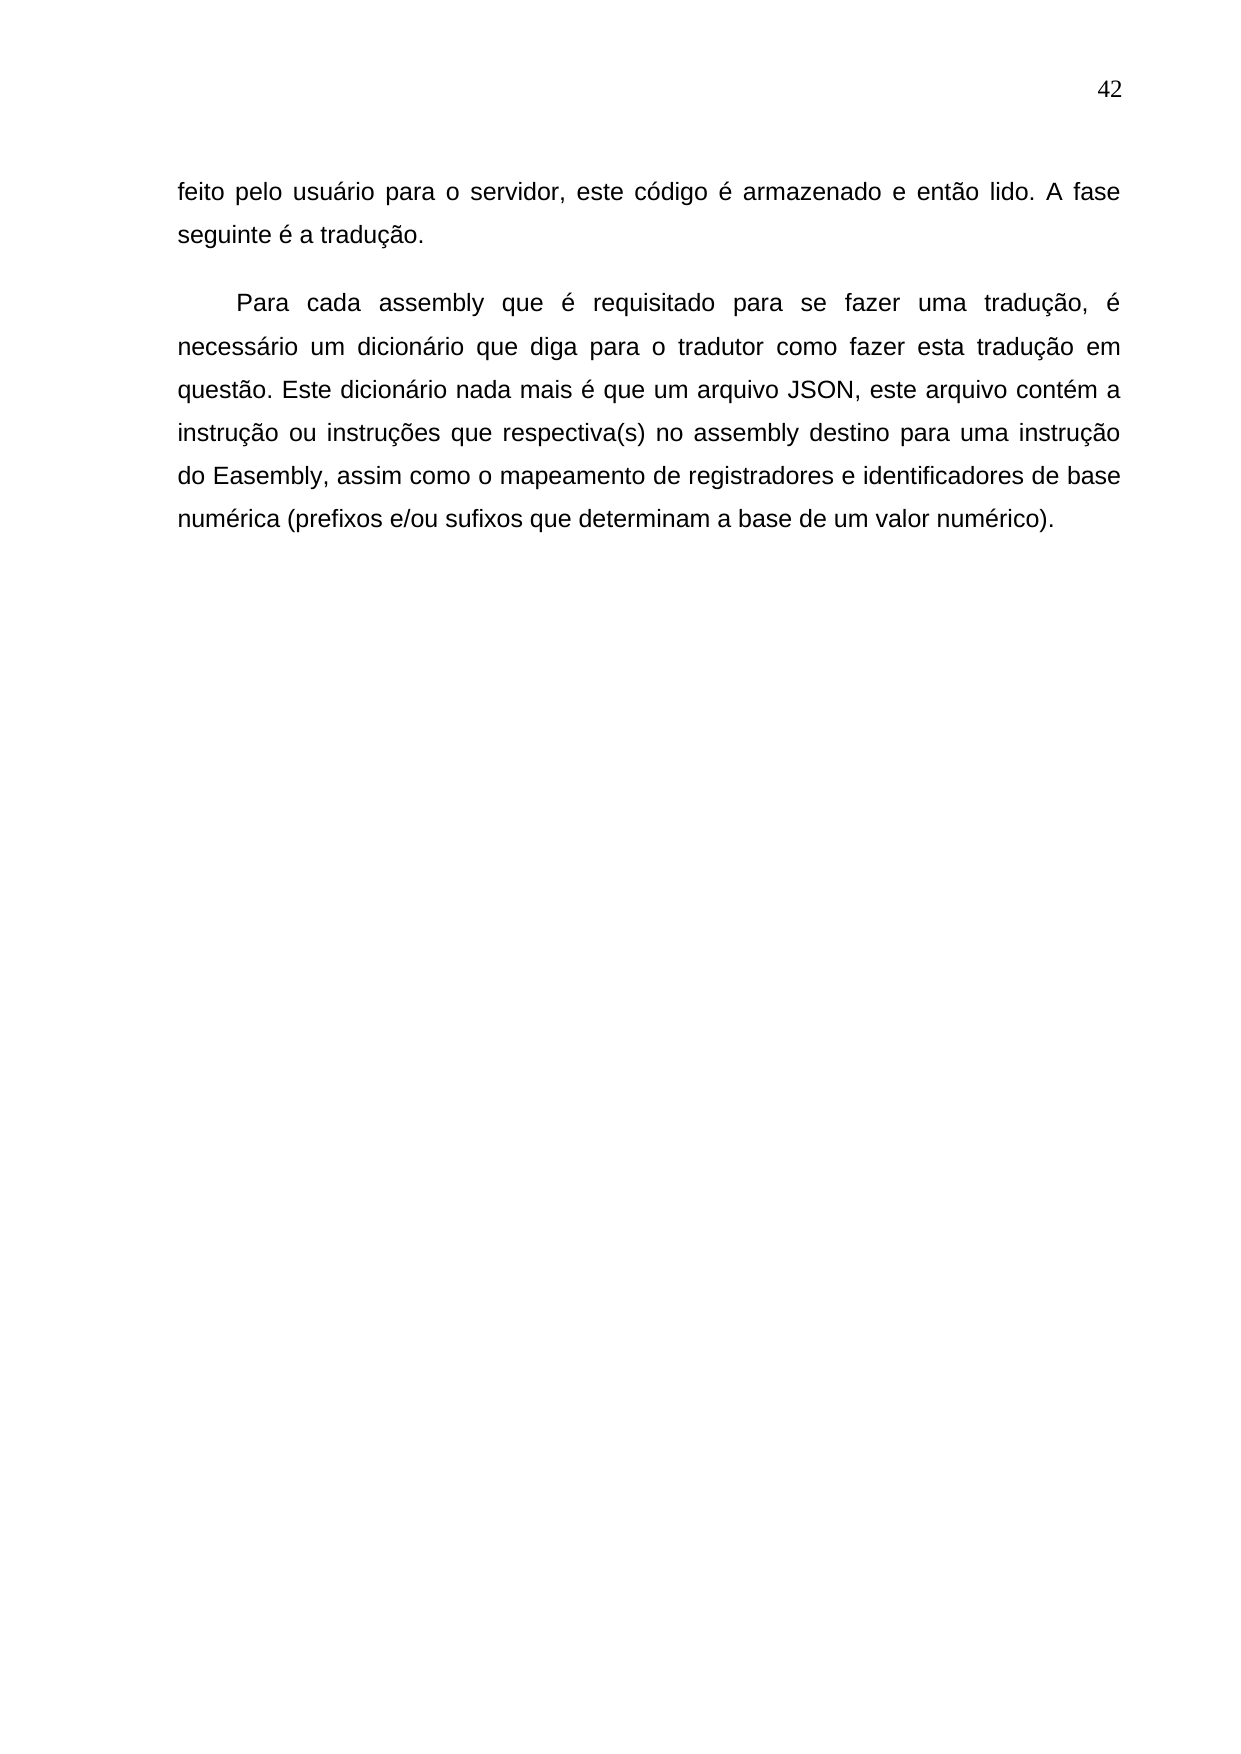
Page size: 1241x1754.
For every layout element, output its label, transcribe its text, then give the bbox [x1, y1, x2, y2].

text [177, 177, 1122, 249]
text Para cada assembly que é requisitado para se fazer uma tradução, é necessário um dicionário que diga para o tradutor como fazer esta tradução em questão. Este dicionário nada mais é que um arquivo JSON, este arquivo contém a instrução ou instruções que respectiva(s) no assembly destino para uma instrução do Easembly, assim como o mapeamento de registradores e identificadores de base numérica (prefixos e/ou sufixos que determinam a base de um valor numérico). [177, 288, 1122, 533]
